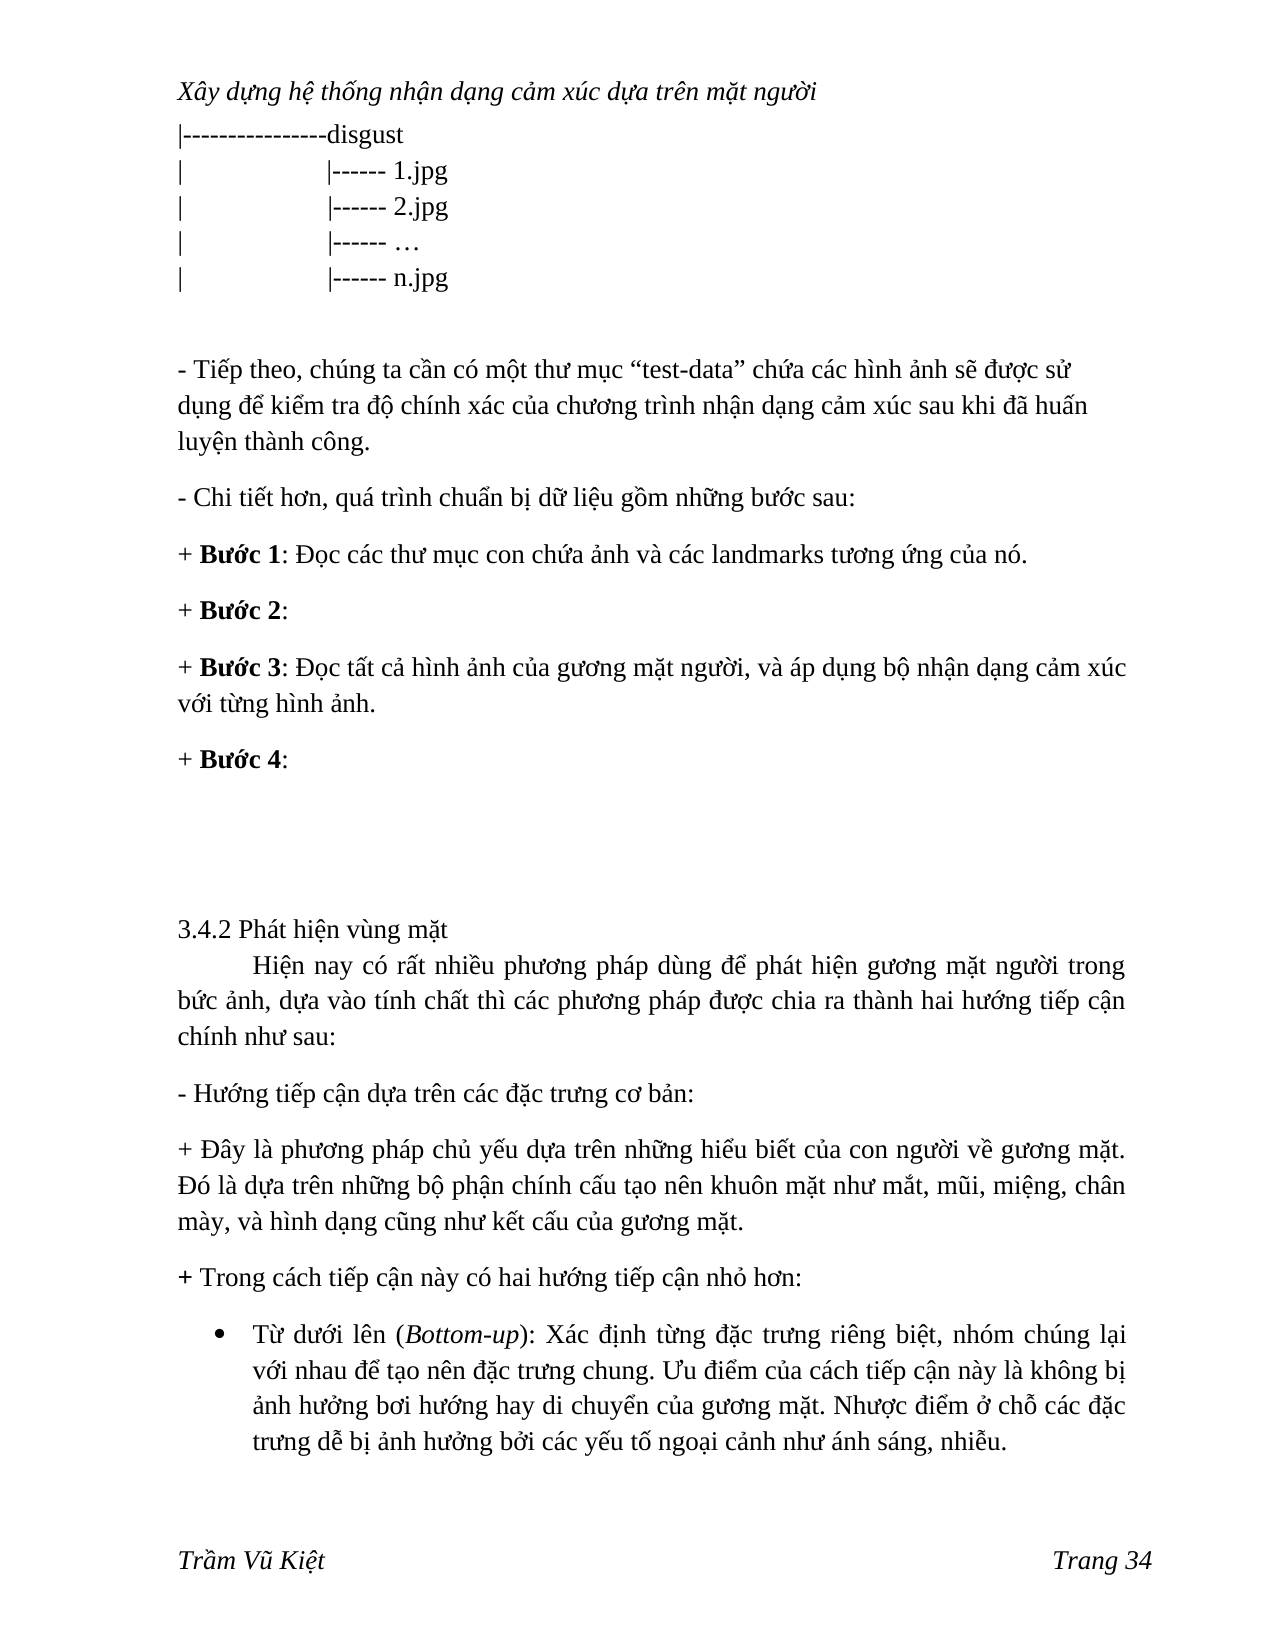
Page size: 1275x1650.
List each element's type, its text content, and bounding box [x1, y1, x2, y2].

text |----------------disgust [177, 118, 1127, 149]
text + Trong cách tiếp cận này có hai hướng tiếp cận nhỏ hơn: [177, 1261, 1127, 1292]
text + Bước 2: [177, 594, 1127, 626]
text + Đây là phương pháp chủ yếu dựa trên những hiểu biết của con người về gương mặt. Đó là dựa trên những bộ phận chính cấu tạo nên khuôn mặt như mắt, mũi, miệng, chân mày, và hình dạng cũng như kết cấu của gương mặt. [177, 1133, 1127, 1236]
list Từ dưới lên (Bottom-up): Xác định từng đặc trưng riêng biệt, nhóm chúng lại với nhau để tạo nên đặc trưng chung. Ưu điểm của cách tiếp cận này là không bị ảnh hưởng bơi hướng hay di chuyển của gương mặt. Nhược điểm ở chỗ các đặc trưng dễ bị ảnh hưởng bởi các yếu tố ngoại cảnh như ánh sáng, nhiễu. [215, 1318, 1127, 1456]
text | |------ 1.jpg [177, 154, 1127, 185]
text + Bước 3: Đọc tất cả hình ảnh của gương mặt người, và áp dụng bộ nhận dạng cảm xúc với từng hình ảnh. [177, 651, 1127, 718]
text | |------ n.jpg [177, 261, 1127, 292]
text + Bước 4: [177, 743, 1127, 774]
text - Hướng tiếp cận dựa trên các đặc trưng cơ bản: [177, 1077, 1127, 1108]
text + Bước 1: Đọc các thư mục con chứa ảnh và các landmarks tương ứng của nó. [177, 538, 1127, 569]
text - Tiếp theo, chúng ta cần có một thư mục “test-data” chứa các hình ảnh sẽ được sử dụng để kiểm tra độ chính xác của chương trình nhận dạng cảm xúc sau khi đã huấn luyện thành công. [177, 353, 1127, 456]
text | |------ … [177, 225, 1127, 256]
text | |------ 2.jpg [177, 189, 1127, 221]
subtitle 3.4.2 Phát hiện vùng mặt [177, 913, 1127, 944]
text Hiện nay có rất nhiều phương pháp dùng để phát hiện gương mặt người trong bức ảnh, dựa vào tính chất thì các phương pháp được chia ra thành hai hướng tiếp cận chính như sau: [177, 949, 1127, 1051]
text - Chi tiết hơn, quá trình chuẩn bị dữ liệu gồm những bước sau: [177, 481, 1127, 512]
